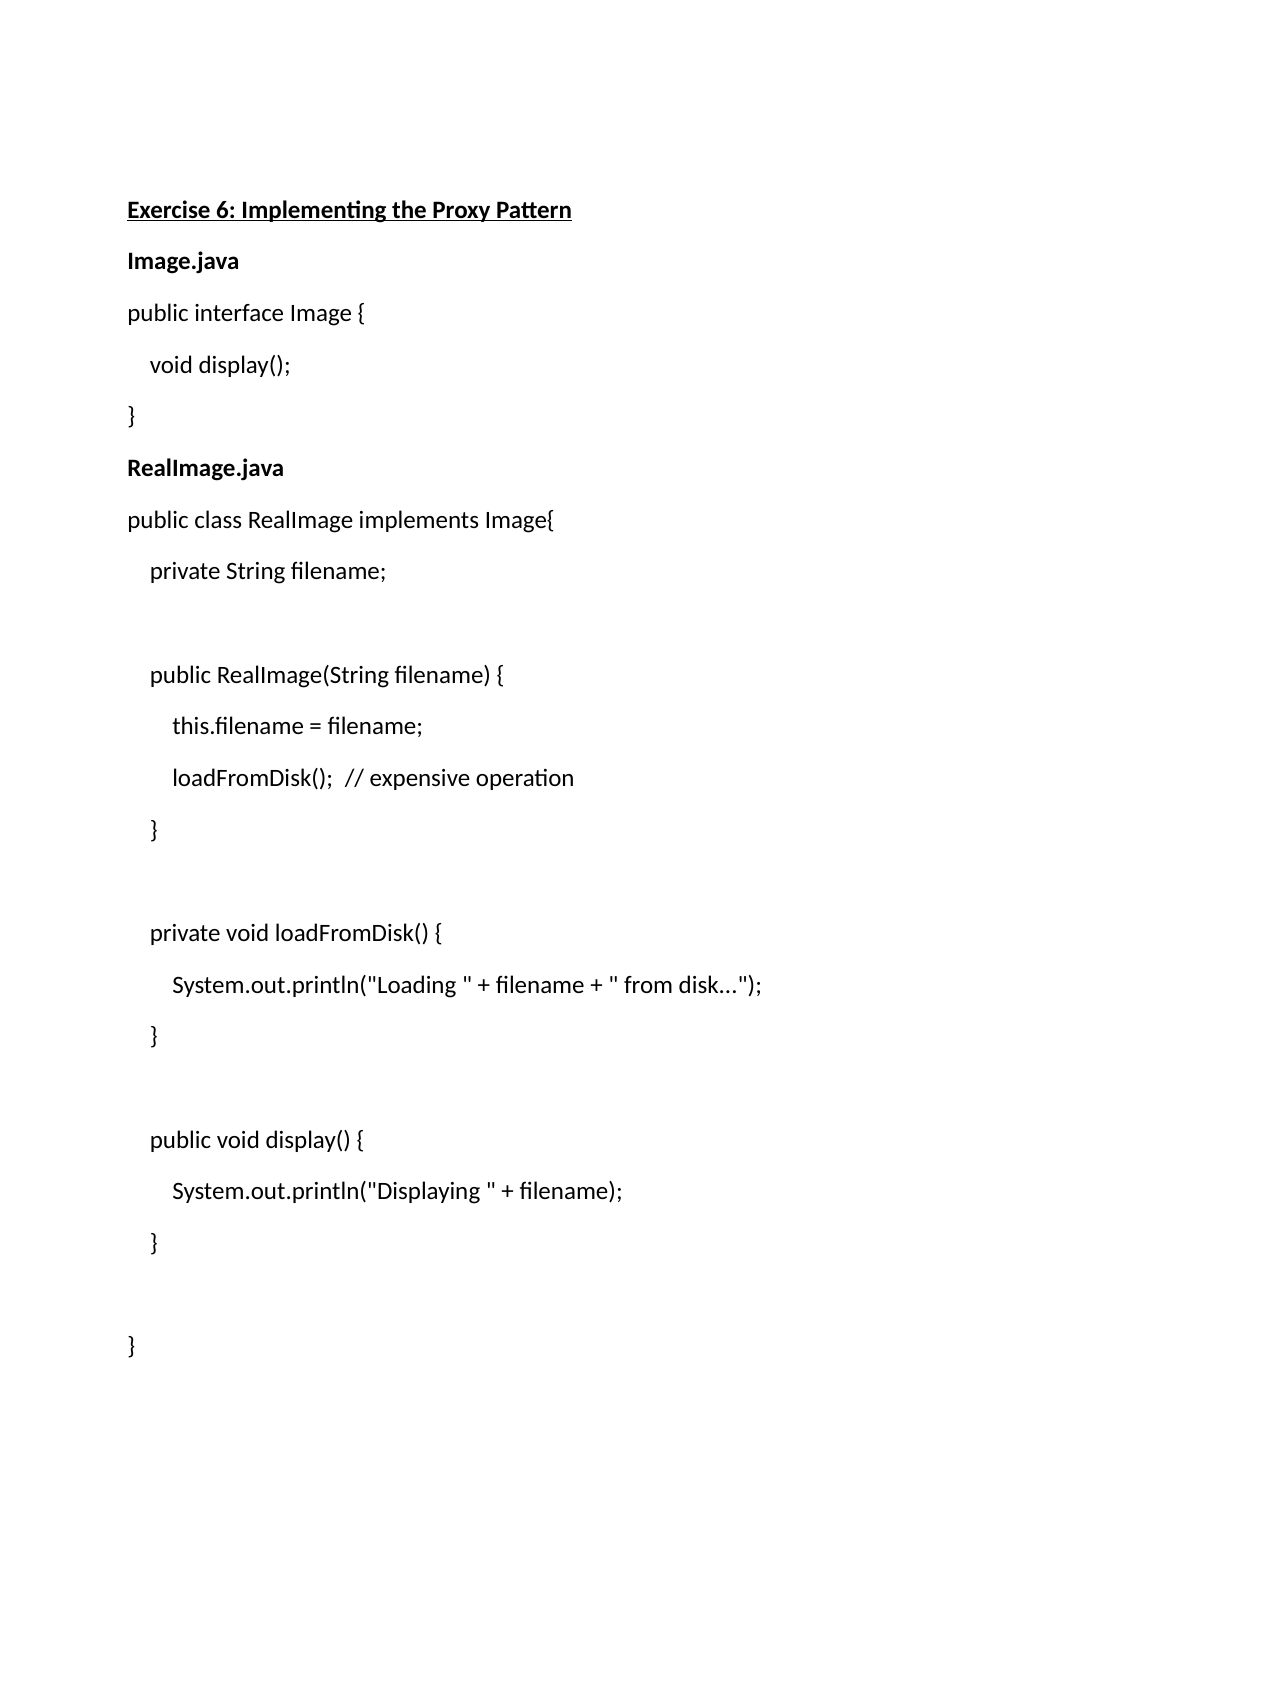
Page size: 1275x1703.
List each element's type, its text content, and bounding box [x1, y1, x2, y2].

text public void display() { [127, 1124, 1143, 1154]
text private String filename; [127, 556, 1143, 586]
text } [127, 1227, 1143, 1258]
text } [127, 1331, 1143, 1361]
text RealImage.java [127, 452, 1143, 483]
text } [127, 814, 1143, 844]
text public interface Image { [127, 297, 1143, 328]
text private void loadFromDisk() { [127, 917, 1143, 948]
text void display(); [127, 349, 1143, 379]
text } [127, 401, 1143, 431]
text System.out.println("Displaying " + filename); [127, 1176, 1143, 1206]
text loadFromDisk(); // expensive operation [127, 762, 1143, 793]
text System.out.println("Loading " + filename + " from disk..."); [127, 969, 1143, 999]
text public RealImage(String filename) { [127, 659, 1143, 689]
text Exercise 6: Implementing the Proxy Pattern [127, 194, 1143, 224]
text } [127, 1021, 1143, 1051]
text public class RealImage implements Image{ [127, 504, 1143, 534]
text Image.java [127, 246, 1143, 276]
text this.filename = filename; [127, 711, 1143, 741]
